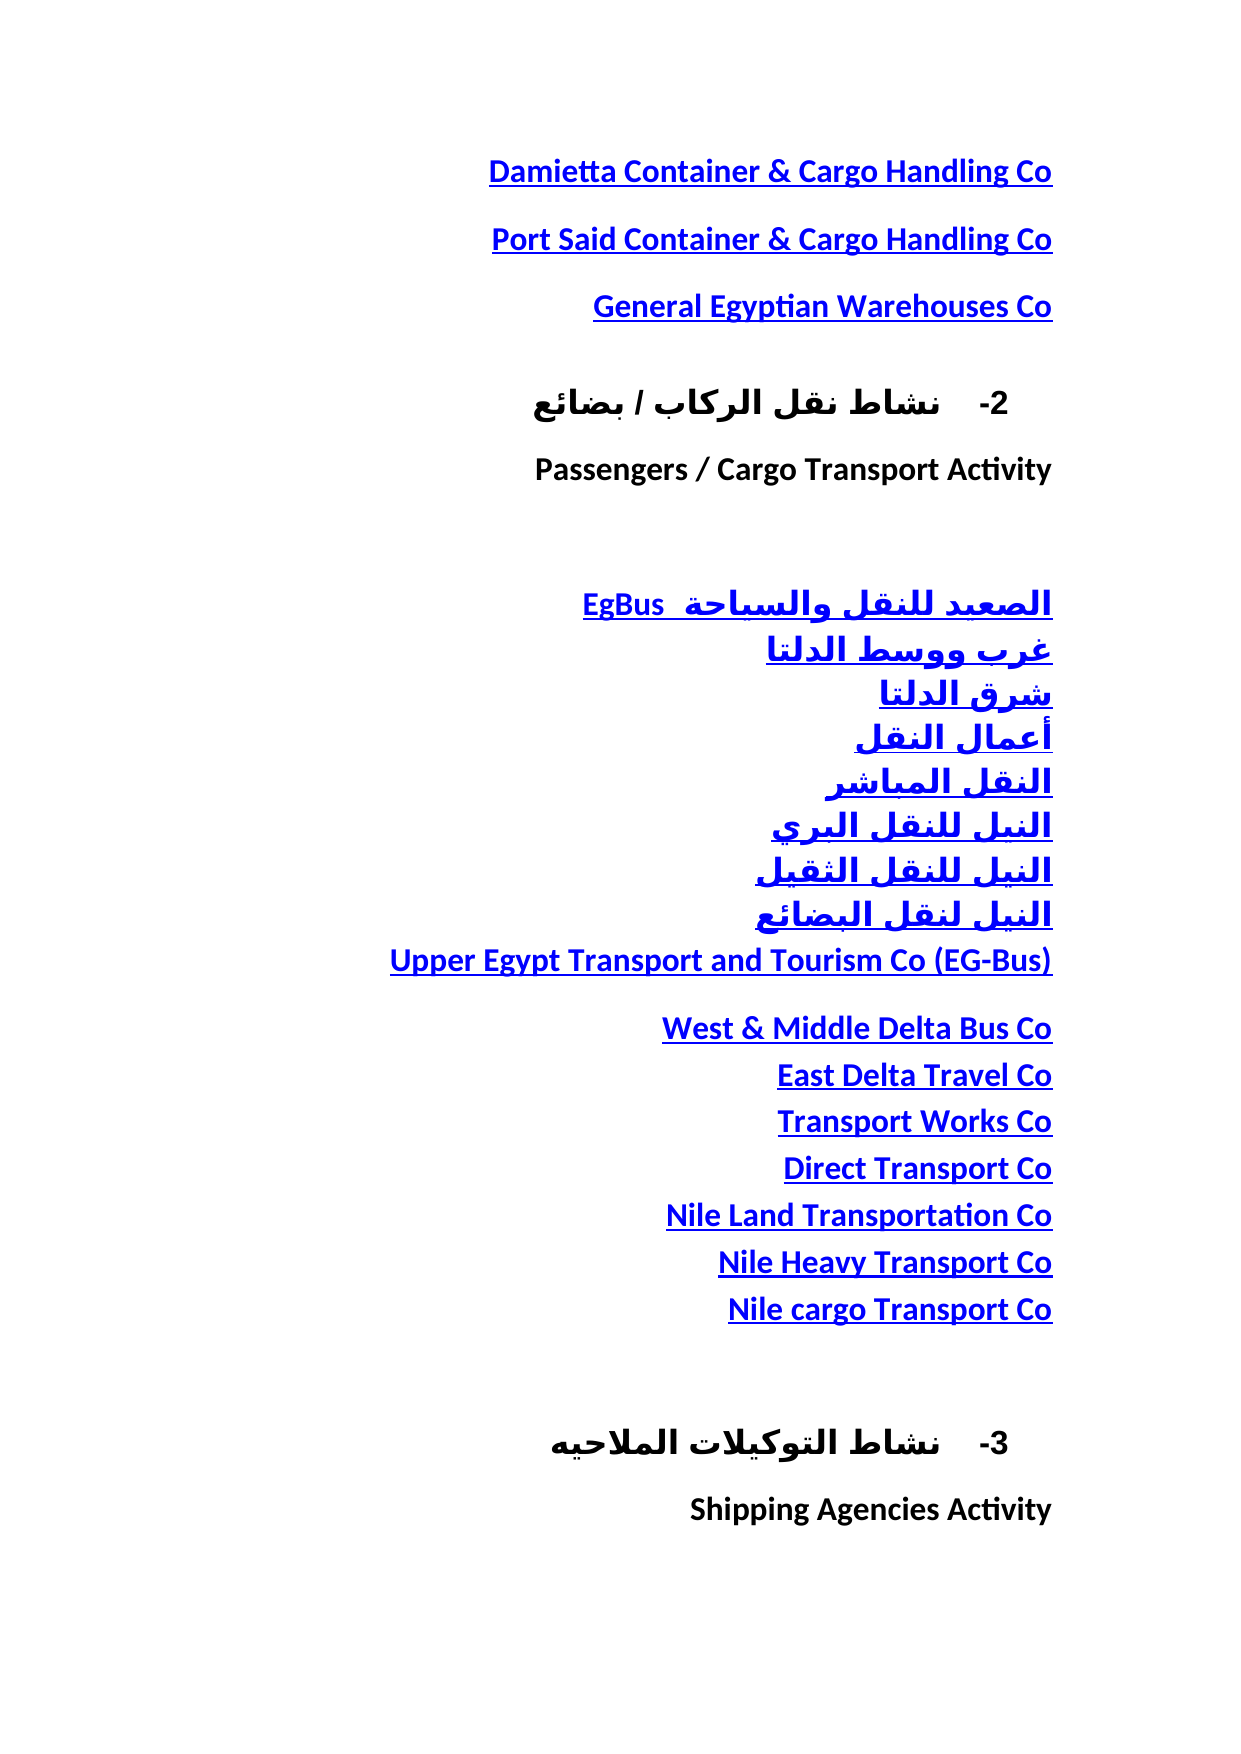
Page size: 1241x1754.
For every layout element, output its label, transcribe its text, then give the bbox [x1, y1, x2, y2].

list نشاط نقل الركاب / بضائع [148, 383, 979, 422]
text Shipping Agencies Activity [148, 1488, 1053, 1528]
text General Egyptian Warehouses Co [148, 285, 1053, 358]
list نشاط التوكيلات الملاحيه [148, 1423, 979, 1461]
text Passengers / Cargo Transport Activity [148, 448, 1053, 489]
text West & Middle Delta Bus Co East Delta Travel Co Transport Works Co Direct Transport Co Nile Land Transportation Co Nile Heavy Transport Co Nile cargo Transport Co [148, 1007, 1053, 1328]
text Port Said Container & Cargo Handling Co [148, 218, 1053, 258]
text Damietta Container & Cargo Handling Co [148, 150, 1053, 191]
text الصعيد للنقل والسياحة EgBus غرب ووسط الدلتا شرق الدلتا أعمال النقل النقل المباشر النيل للنقل البري النيل للنقل الثقيل النيل لنقل البضائع Upper Egypt Transport and Tourism Co (EG-Bus) [148, 583, 1053, 980]
